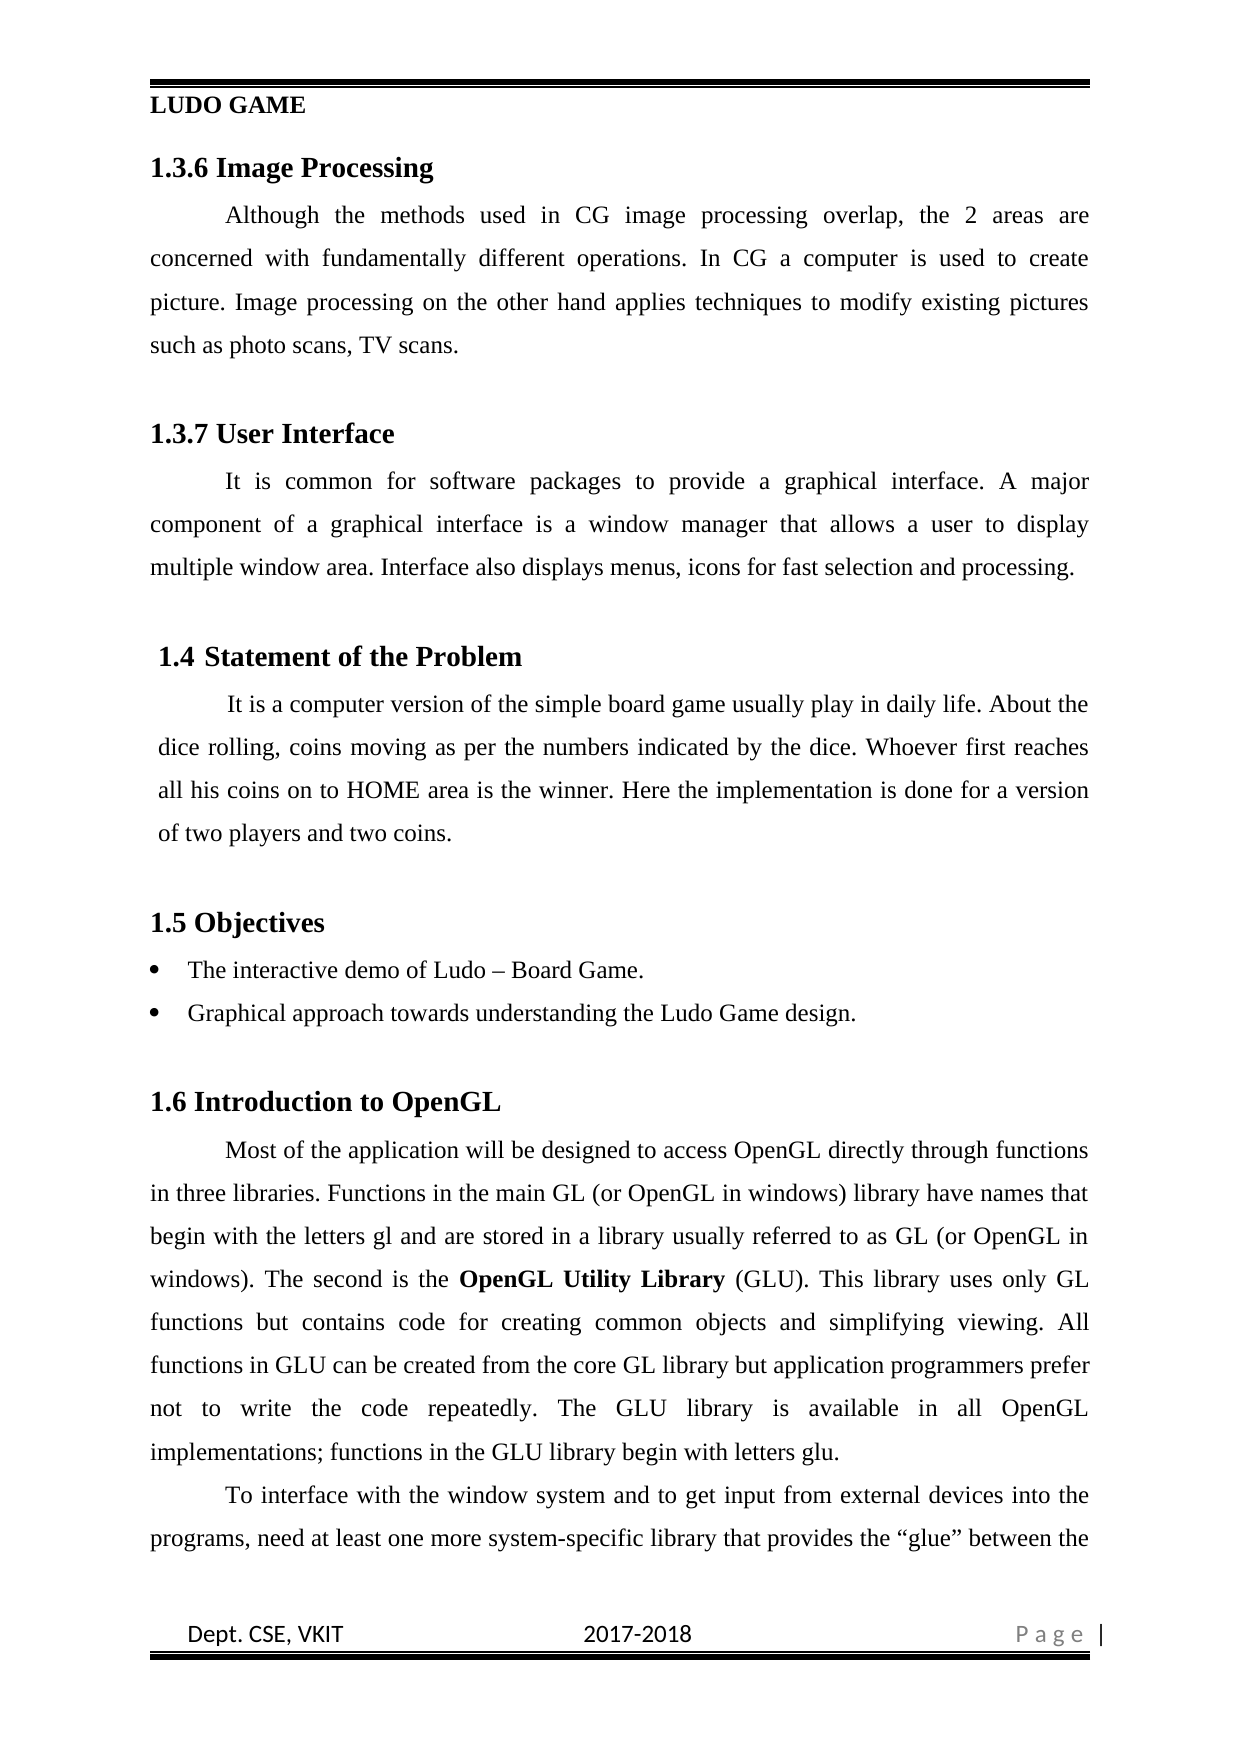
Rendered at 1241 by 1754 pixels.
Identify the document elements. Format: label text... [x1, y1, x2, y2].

text Although the methods used in CG image processing overlap, the 2 areas are concerned with fundamentally different operations. In CG a computer is used to create picture. Image processing on the other hand applies techniques to modify existing pictures such as photo scans, TV scans. [150, 200, 1090, 358]
text 1.5 Objectives [150, 905, 1090, 938]
text It is a computer version of the simple board game usually play in daily life. About the dice rolling, coins moving as per the numbers indicated by the dice. Whoever first reaches all his coins on to HOME area is the winner. Here the implementation is done for a version of two players and two coins. [158, 689, 1090, 847]
text 1.3.6 Image Processing [150, 150, 1090, 183]
text It is common for software packages to provide a graphical interface. A major component of a graphical interface is a window manager that allows a user to display multiple window area. Interface also displays menus, icons for fast selection and processing. [150, 466, 1090, 581]
text Most of the application will be designed to access OpenGL directly through functions in three libraries. Functions in the main GL (or OpenGL in windows) library have names that begin with the letters gl and are stored in a library usually referred to as GL (or OpenGL in windows). The second is the OpenGL Utility Library (GLU). This library uses only GL functions but contains code for creating common objects and simplifying viewing. All functions in GLU can be created from the core GL library but application programmers prefer not to write the code repeatedly. The GLU library is available in all OpenGL implementations; functions in the GLU library begin with letters glu. [150, 1135, 1090, 1465]
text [150, 1480, 1090, 1552]
list Statement of the Problem [158, 639, 1090, 672]
list Graphical approach towards understanding the Ludo Game design. [150, 998, 1090, 1027]
list The interactive demo of Ludo – Board Game. [150, 955, 1090, 984]
text 1.6 Introduction to OpenGL [150, 1084, 1090, 1118]
text 1.3.7 User Interface [150, 416, 1090, 449]
